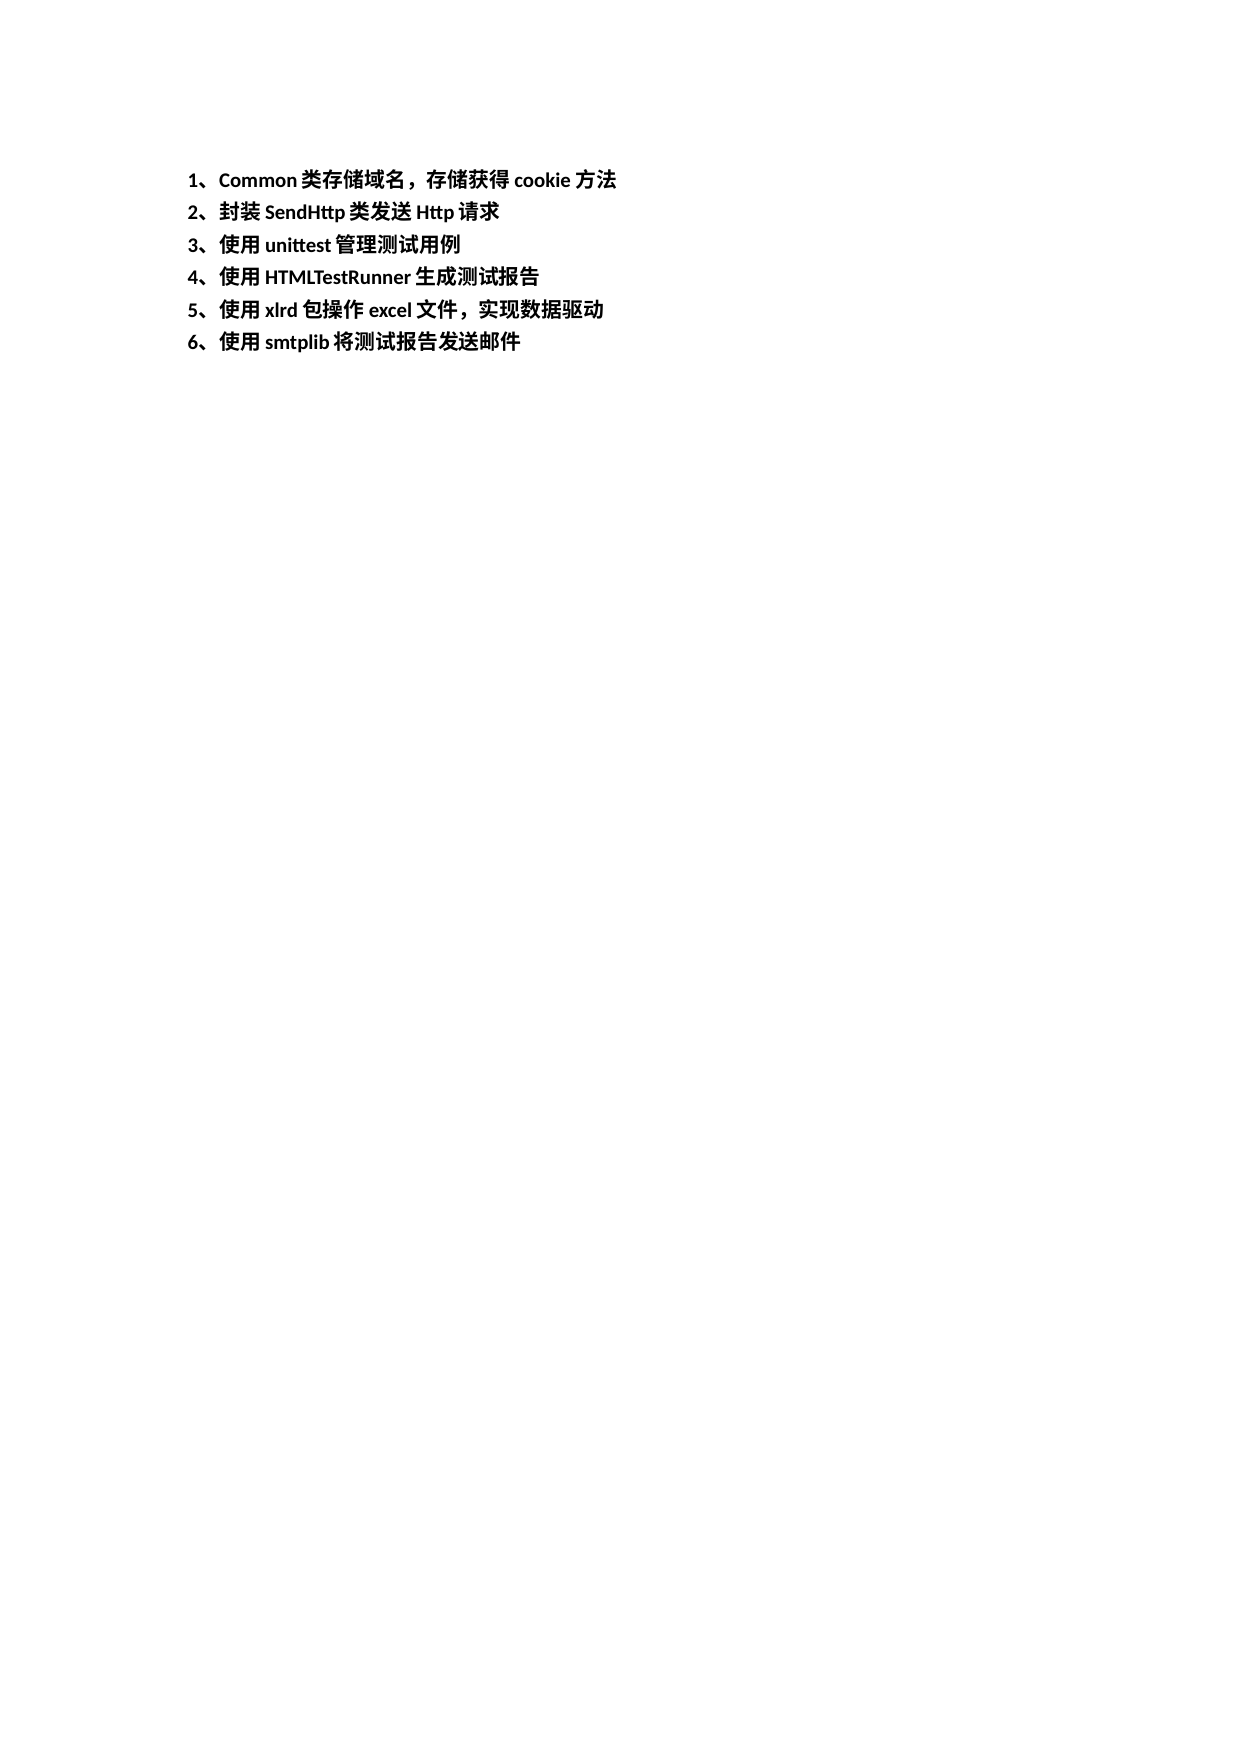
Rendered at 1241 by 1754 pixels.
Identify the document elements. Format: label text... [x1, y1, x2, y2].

text 2、封装SendHttp类发送Http请求 [187, 194, 1053, 227]
text 1、Common类存储域名，存储获得cookie方法 [187, 162, 1053, 194]
text 3、使用unittest管理测试用例 [187, 227, 1053, 259]
text 6、使用smtplib将测试报告发送邮件 [187, 324, 1053, 357]
text 5、使用xlrd包操作excel文件，实现数据驱动 [187, 292, 1053, 324]
text 4、使用HTMLTestRunner生成测试报告 [187, 259, 1053, 292]
